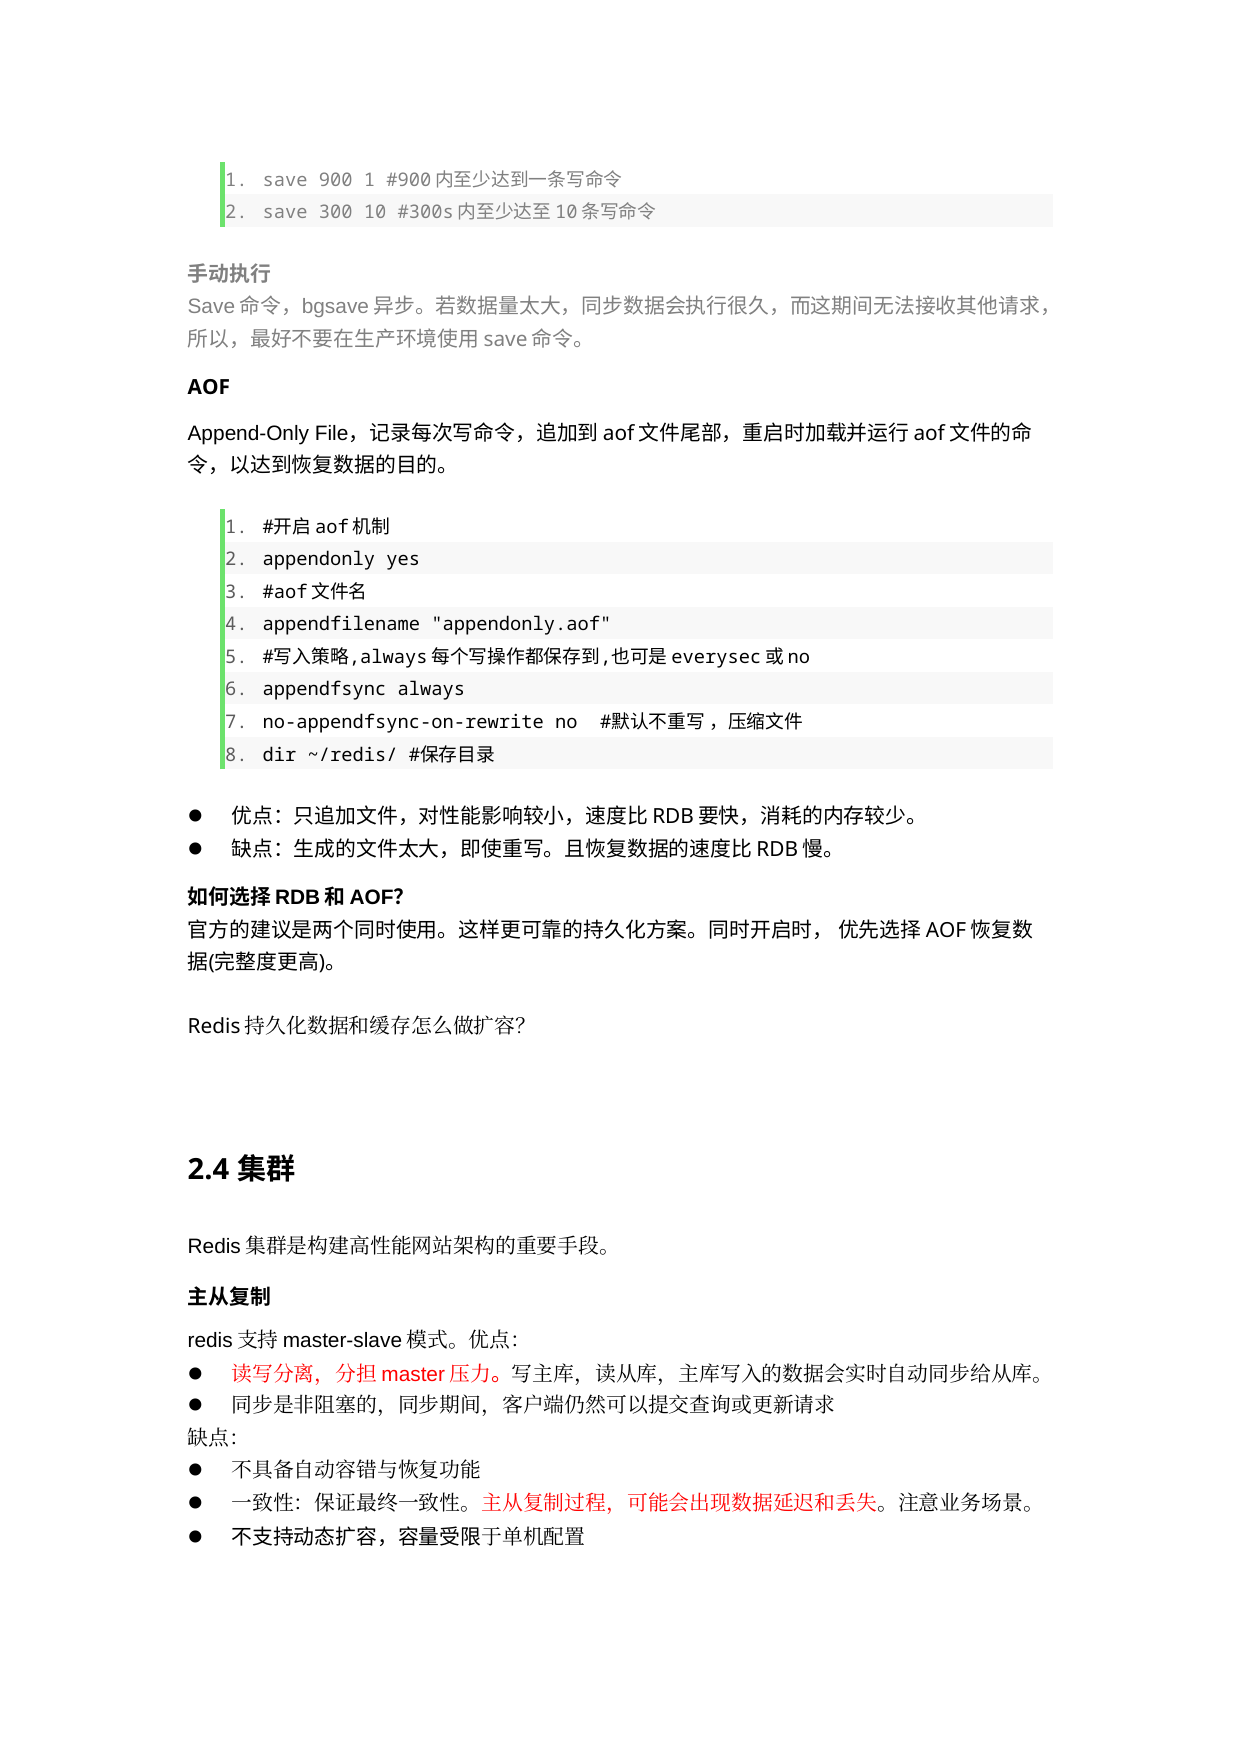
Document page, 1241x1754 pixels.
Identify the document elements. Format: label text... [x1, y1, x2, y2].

list appendonly yes [225, 542, 1053, 574]
list no-appendfsync-on-rewrite no #默认不重写 ，压缩文件 [225, 704, 1053, 737]
text Redis持久化数据和缓存怎么做扩容？ [187, 1009, 1053, 1042]
text redis支持master-slave模式。优点： [187, 1324, 1053, 1356]
subtitle AOF [187, 370, 1053, 402]
list appendfilename "appendonly.aof" [225, 607, 1053, 639]
list #写入策略,always每个写操作都保存到,也可是everysec或no [225, 639, 1053, 672]
list appendfsync always [225, 672, 1053, 704]
list 一致性：保证最终一致性。主从复制过程，可能会出现数据延迟和丢失。注意业务场景。 [187, 1486, 1053, 1519]
text 缺点： [187, 1421, 1053, 1454]
text Redis集群是构建高性能网站架构的重要手段。 [187, 1230, 1053, 1262]
list 缺点：生成的文件太大，即使重写。且恢复数据的速度比RDB慢。 [187, 831, 1053, 863]
list 同步是非阻塞的，同步期间，客户端仍然可以提交查询或更新请求 [187, 1389, 1053, 1421]
list dir ~/redis/ #保存目录 [225, 737, 1053, 769]
list 优点：只追加文件，对性能影响较小，速度比RDB要快，消耗的内存较少。 [187, 798, 1053, 831]
list 读写分离，分担master压力。写主库，读从库，主库写入的数据会实时自动同步给从库。 [187, 1356, 1053, 1389]
list #aof文件名 [225, 574, 1053, 607]
text 官方的建议是两个同时使用。这样更可靠的持久化方案。同时开启时， 优先选择AOF恢复数据(完整度更高)。 [187, 912, 1053, 977]
list 不支持动态扩容，容量受限于单机配置 [187, 1519, 1053, 1551]
text Append-Only File，记录每次写命令，追加到aof文件尾部，重启时加载并运行aof文件的命令，以达到恢复数据的目的。 [187, 415, 1053, 480]
text 如何选择RDB和AOF？ [187, 879, 1053, 912]
list 不具备自动容错与恢复功能 [187, 1454, 1053, 1486]
text Save命令，bgsave异步。若数据量太大，同步数据会执行很久，而这期间无法接收其他请求，所以，最好不要在生产环境使用save命令。 [187, 289, 1053, 354]
text 手动执行 [187, 256, 1053, 289]
list #开启aof机制 [225, 509, 1053, 542]
subtitle 主从复制 [187, 1279, 1053, 1311]
subtitle 2.4 集群 [187, 1134, 1053, 1199]
list save 900 1 #900内至少达到一条写命令 [225, 162, 1053, 194]
list save 300 10 #300s内至少达至10条写命令 [225, 194, 1053, 227]
